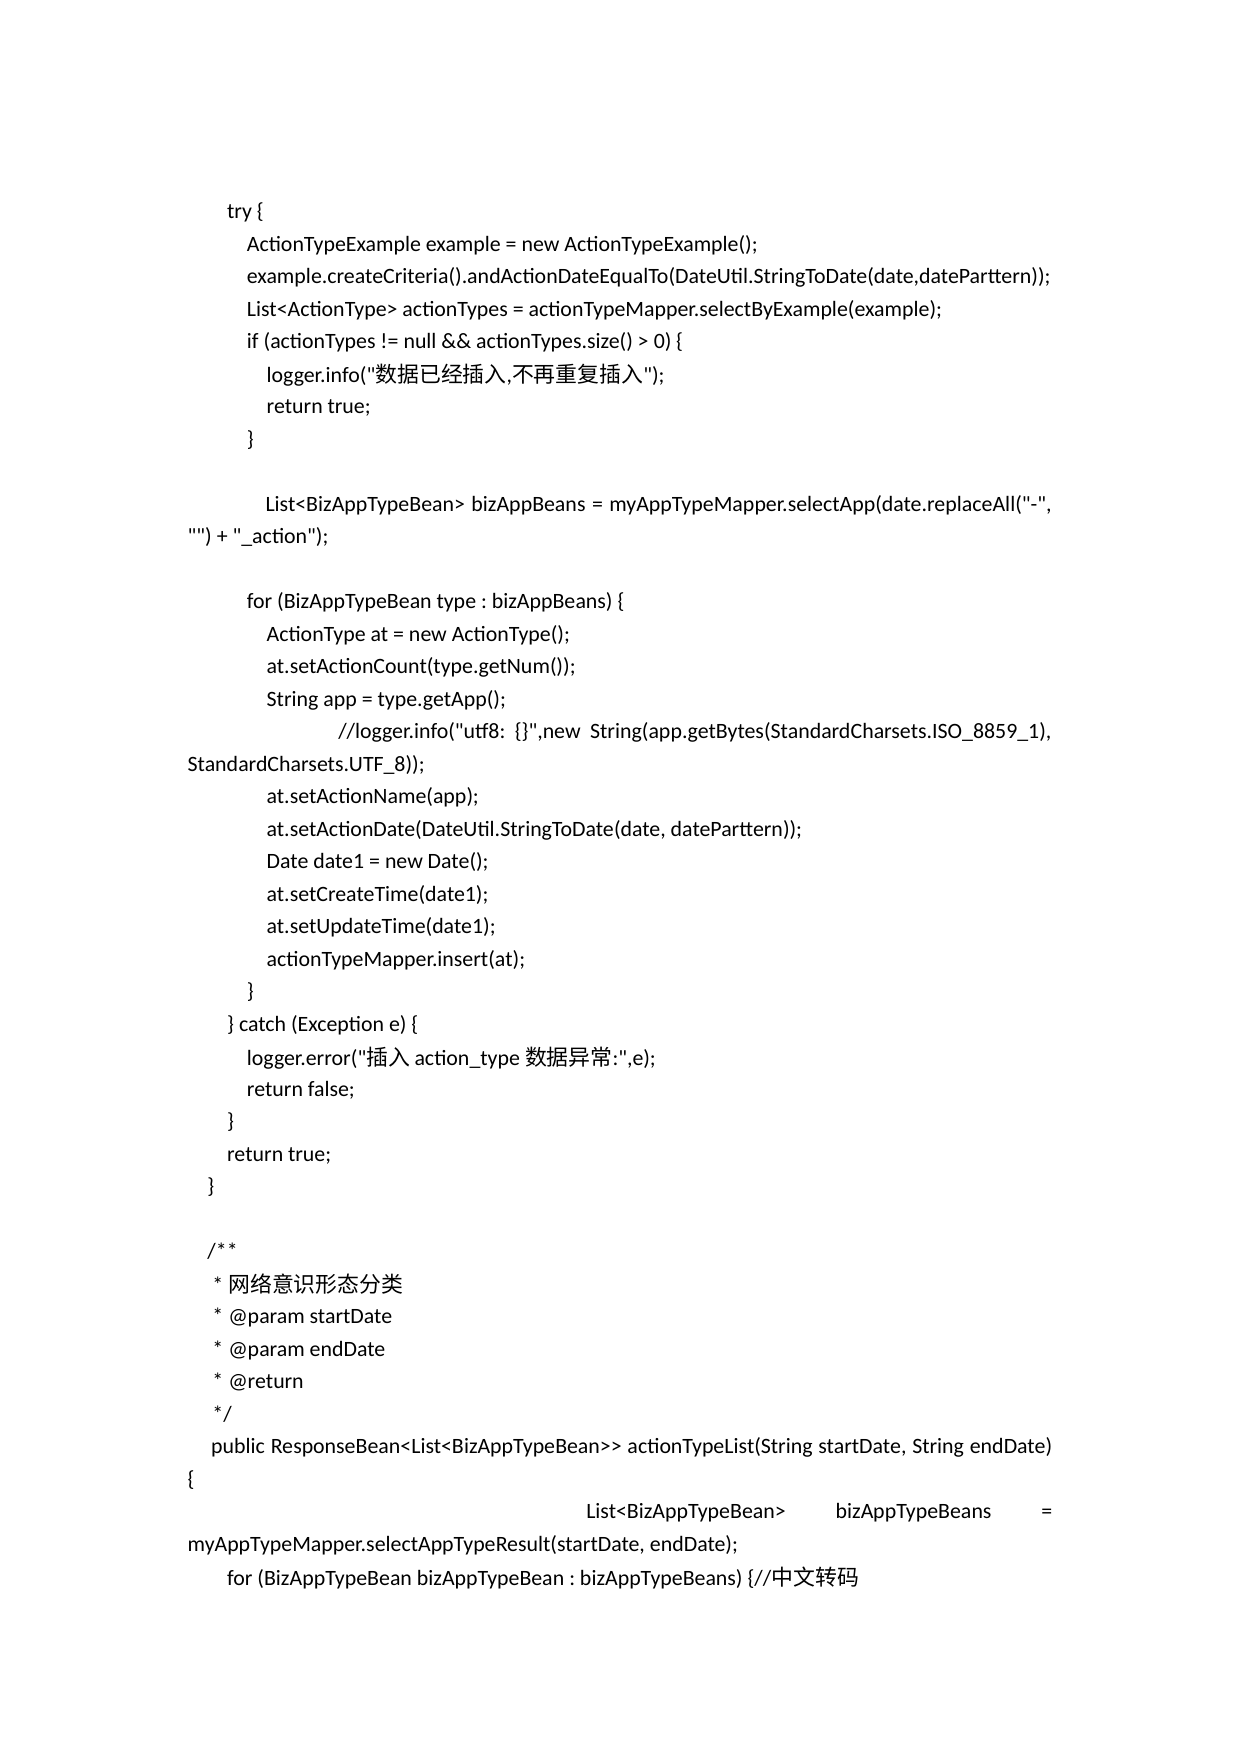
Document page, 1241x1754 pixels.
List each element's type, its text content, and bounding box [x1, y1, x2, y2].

text * @param endDate [187, 1332, 1053, 1364]
text for (BizAppTypeBean bizAppTypeBean : bizAppTypeBeans) {//中文转码 [187, 1559, 1053, 1592]
text at.setActionName(app); [187, 779, 1053, 812]
text * @return [187, 1364, 1053, 1397]
text ActionTypeExample example = new ActionTypeExample(); [187, 227, 1053, 259]
text } [187, 1169, 1053, 1202]
text for (BizAppTypeBean type : bizAppBeans) { [187, 584, 1053, 617]
text */ [187, 1397, 1053, 1429]
text /** [187, 1234, 1053, 1267]
text Date date1 = new Date(); [187, 844, 1053, 877]
text } [187, 422, 1053, 454]
text String app = type.getApp(); [187, 682, 1053, 714]
text * 网络意识形态分类 [187, 1267, 1053, 1299]
text example.createCriteria().andActionDateEqualTo(DateUtil.StringToDate(date,dateParttern)); [187, 259, 1053, 292]
text } catch (Exception e) { [187, 1007, 1053, 1039]
text at.setUpdateTime(date1); [187, 909, 1053, 942]
text try { [187, 194, 1053, 227]
text //logger.info("utf8: {}",new String(app.getBytes(StandardCharsets.ISO_8859_1), StandardCharsets.UTF_8)); [187, 714, 1053, 779]
text } [187, 974, 1053, 1007]
text logger.info("数据已经插入,不再重复插入"); [187, 357, 1053, 389]
text return true; [187, 389, 1053, 422]
text at.setCreateTime(date1); [187, 877, 1053, 909]
text public ResponseBean<List<BizAppTypeBean>> actionTypeList(String startDate, String endDate) { [187, 1429, 1053, 1494]
text ActionType at = new ActionType(); [187, 617, 1053, 649]
text if (actionTypes != null && actionTypes.size() > 0) { [187, 324, 1053, 357]
text } [187, 1104, 1053, 1137]
text actionTypeMapper.insert(at); [187, 942, 1053, 974]
text at.setActionDate(DateUtil.StringToDate(date, dateParttern)); [187, 812, 1053, 844]
text return false; [187, 1072, 1053, 1104]
text * @param startDate [187, 1299, 1053, 1332]
text at.setActionCount(type.getNum()); [187, 649, 1053, 682]
text List<ActionType> actionTypes = actionTypeMapper.selectByExample(example); [187, 292, 1053, 324]
text List<BizAppTypeBean> bizAppBeans = myAppTypeMapper.selectApp(date.replaceAll("-", "") + "_action"); [187, 487, 1053, 552]
text return true; [187, 1137, 1053, 1169]
text logger.error("插入action_type 数据异常:",e); [187, 1039, 1053, 1072]
text List<BizAppTypeBean> bizAppTypeBeans = myAppTypeMapper.selectAppTypeResult(startDate, endDate); [187, 1494, 1053, 1559]
